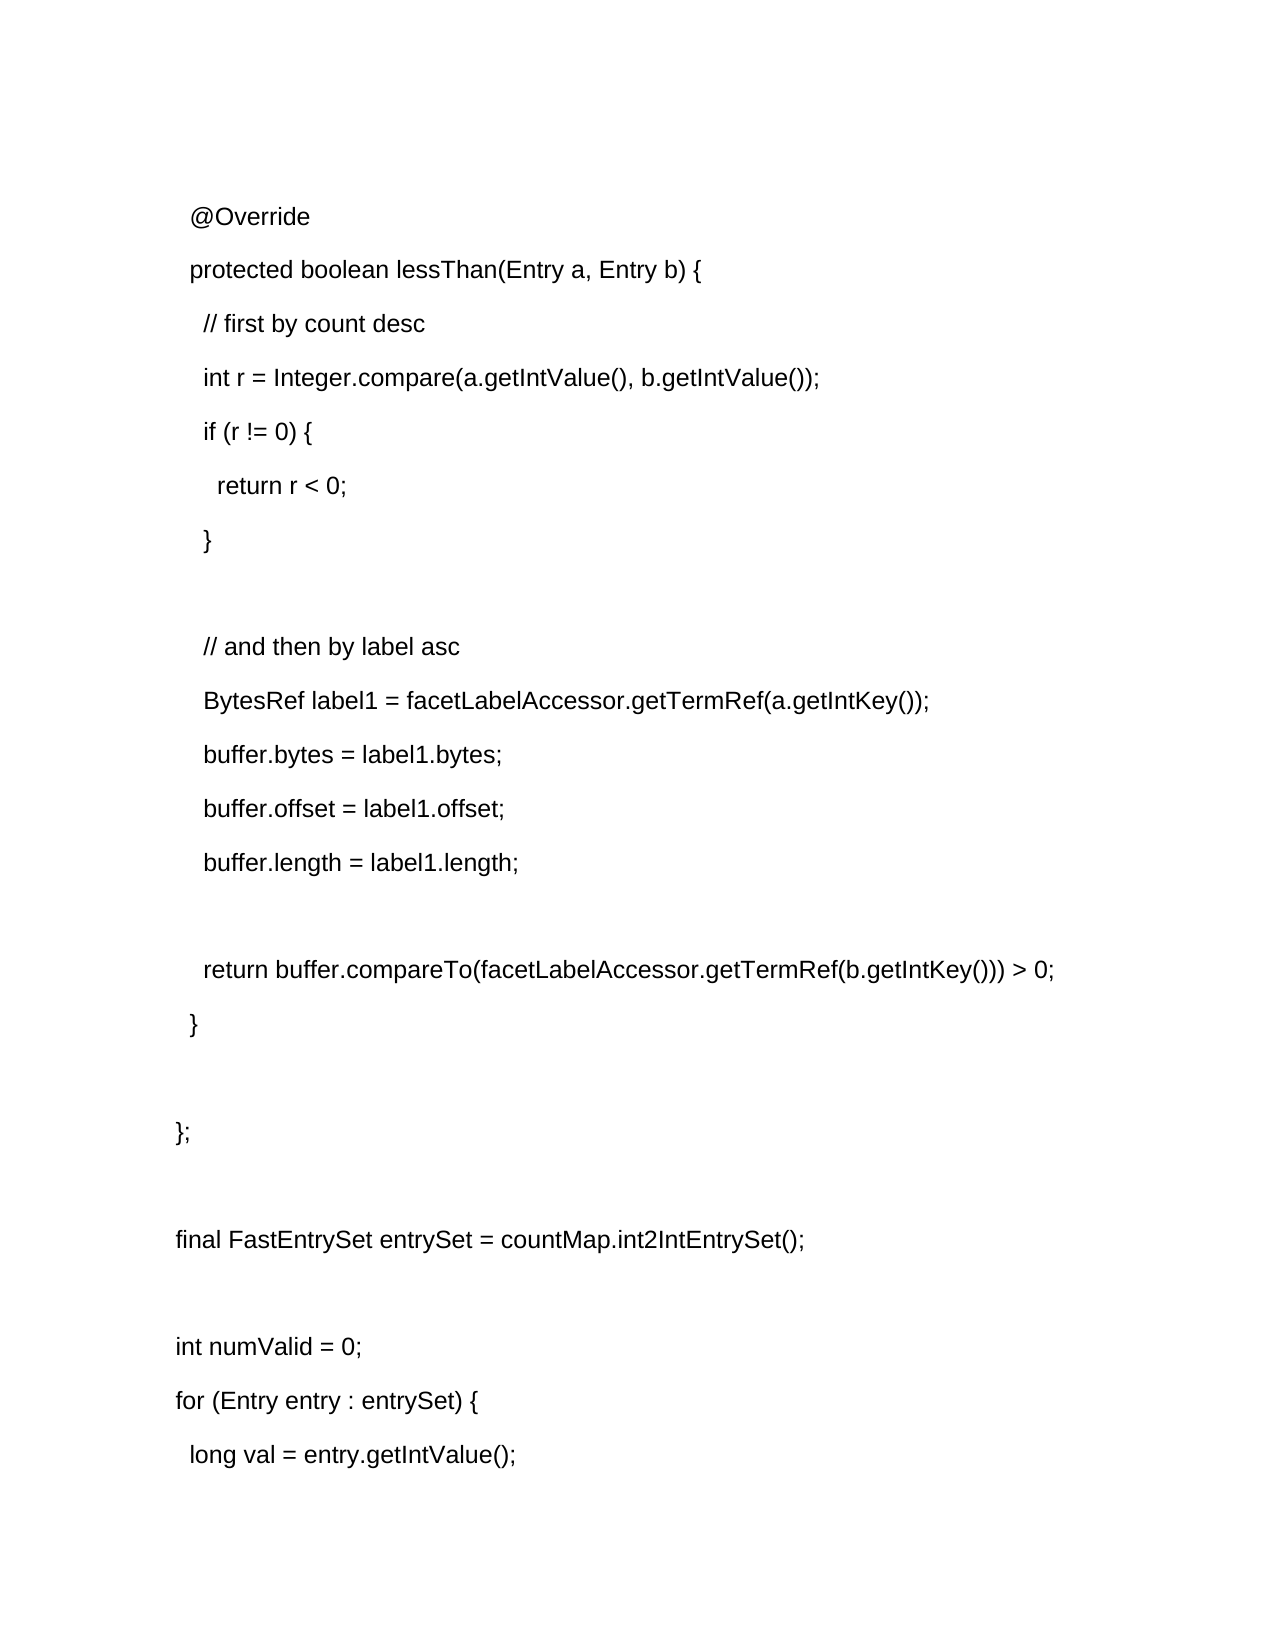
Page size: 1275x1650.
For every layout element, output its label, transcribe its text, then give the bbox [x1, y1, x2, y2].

text int r = Integer.compare(a.getIntValue(), b.getIntValue()); [148, 363, 1127, 392]
text return buffer.compareTo(facetLabelAccessor.getTermRef(b.getIntKey())) > 0; [148, 955, 1127, 984]
text buffer.length = label1.length; [148, 848, 1127, 876]
text final FastEntrySet entrySet = countMap.int2IntEntrySet(); [148, 1225, 1127, 1253]
text return r < 0; [148, 471, 1127, 499]
text } [148, 524, 1127, 553]
text @Override [148, 201, 1127, 230]
text protected boolean lessThan(Entry a, Entry b) { [148, 255, 1127, 284]
text if (r != 0) { [148, 417, 1127, 446]
text } [148, 1009, 1127, 1038]
text for (Entry entry : entrySet) { [148, 1386, 1127, 1415]
text // and then by label asc [148, 632, 1127, 661]
text BytesRef label1 = facetLabelAccessor.getTermRef(a.getIntKey()); [148, 686, 1127, 715]
text buffer.bytes = label1.bytes; [148, 740, 1127, 769]
text long val = entry.getIntValue(); [148, 1440, 1127, 1469]
text buffer.offset = label1.offset; [148, 794, 1127, 823]
text // first by count desc [148, 309, 1127, 338]
text }; [148, 1117, 1127, 1146]
text int numValid = 0; [148, 1332, 1127, 1361]
